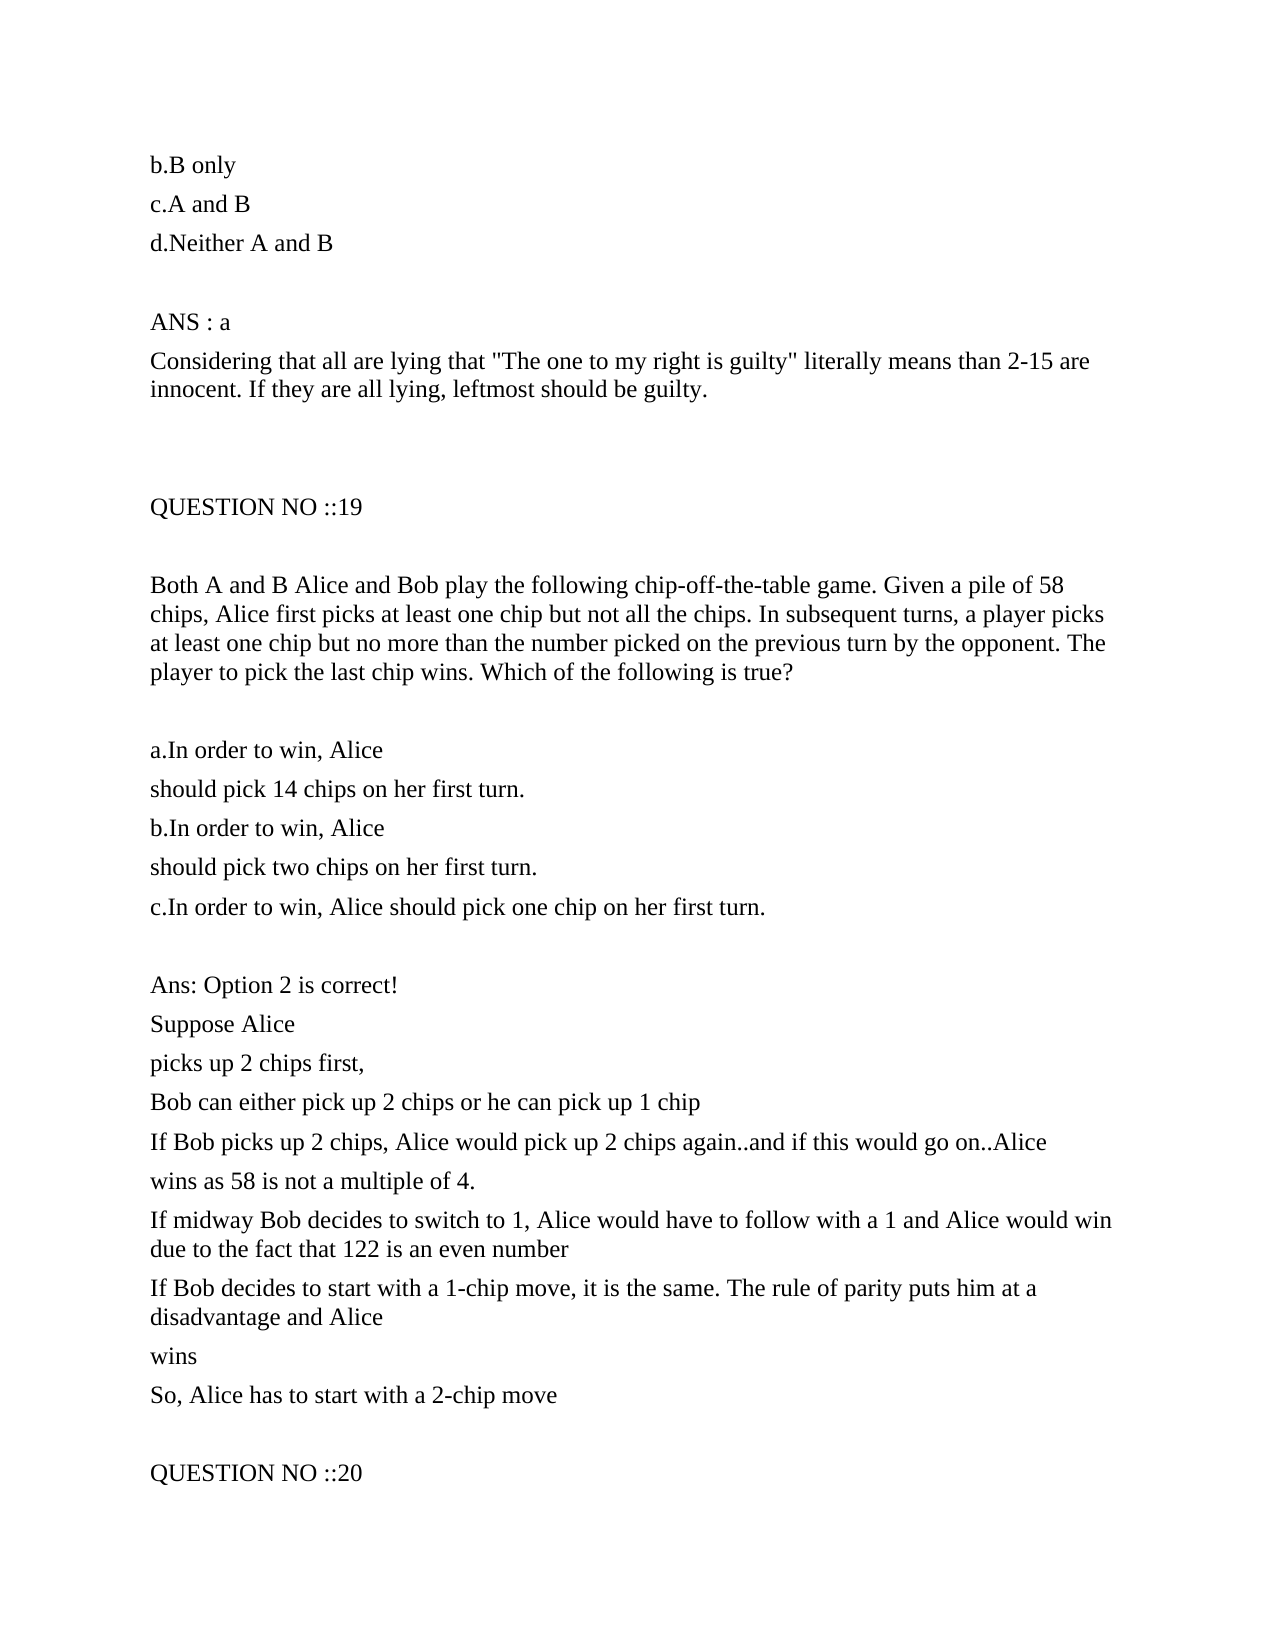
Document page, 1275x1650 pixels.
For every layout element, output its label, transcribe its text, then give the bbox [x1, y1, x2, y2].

text QUESTION NO ::19 [150, 492, 1125, 521]
text Considering that all are lying that "The one to my right is guilty" literally means than 2-15 are innocent. If they are all lying, leftmost should be guilty. [150, 346, 1125, 403]
text Suppose Alice [150, 1009, 1125, 1038]
text wins as 58 is not a multiple of 4. [150, 1166, 1125, 1194]
text d.Neither A and B [150, 228, 1125, 257]
text picks up 2 chips first, [150, 1048, 1125, 1077]
text So, Alice has to start with a 2-chip move [150, 1380, 1125, 1409]
text wins [150, 1341, 1125, 1369]
text should pick two chips on her first turn. [150, 852, 1125, 881]
text c.A and B [150, 189, 1125, 218]
text Bob can either pick up 2 chips or he can pick up 1 chip [150, 1087, 1125, 1116]
text If Bob picks up 2 chips, Alice would pick up 2 chips again..and if this would go on..Alice [150, 1127, 1125, 1155]
text should pick 14 chips on her first turn. [150, 774, 1125, 803]
text Both A and B Alice and Bob play the following chip-off-the-table game. Given a pile of 58 chips, Alice first picks at least one chip but not all the chips. In subsequent turns, a player picks at least one chip but no more than the number picked on the previous turn by the opponent. The player to pick the last chip wins. Which of the following is true? [150, 570, 1125, 685]
text b.In order to win, Alice [150, 813, 1125, 842]
text ANS : a [150, 307, 1125, 335]
text If Bob decides to start with a 1-chip move, it is the same. The rule of parity puts him at a disadvantage and Alice [150, 1273, 1125, 1330]
text QUESTION NO ::20 [150, 1458, 1125, 1487]
text If midway Bob decides to switch to 1, Alice would have to follow with a 1 and Alice would win due to the fact that 122 is an even number [150, 1205, 1125, 1262]
text c.In order to win, Alice should pick one chip on her first turn. [150, 892, 1125, 920]
text Ans: Option 2 is correct! [150, 970, 1125, 999]
text b.B only [150, 150, 1125, 179]
text a.In order to win, Alice [150, 735, 1125, 764]
